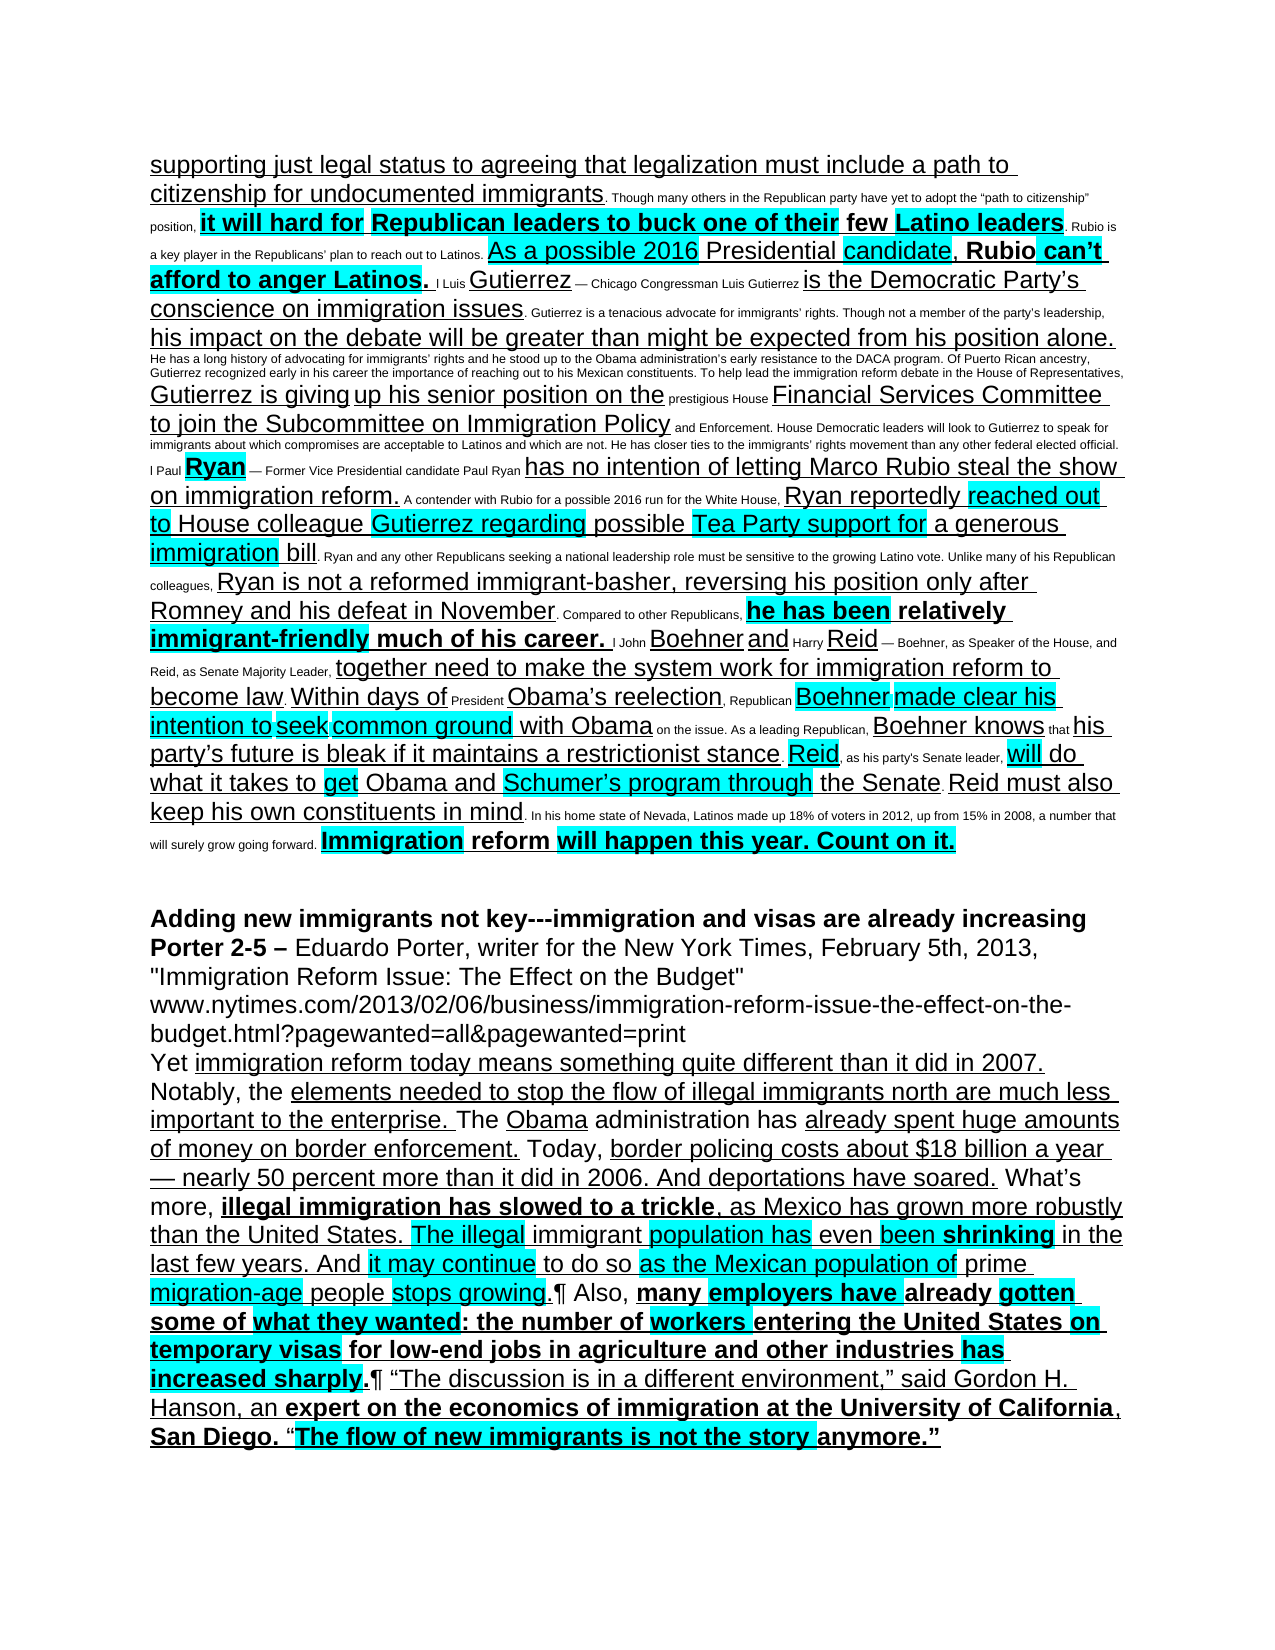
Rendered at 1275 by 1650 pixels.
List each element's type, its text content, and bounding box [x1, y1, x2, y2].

text Porter 2-5 – Eduardo Porter, writer for the New York Times, February 5th, 2013, "Immigration Reform Issue: The Effect on the Budget" www.nytimes.com/2013/02/06/business/immigration-reform-issue-the-effect-on-the-budget.html?pagewanted=all&pagewanted=print [150, 933, 1125, 1048]
text Yet immigration reform today means something quite different than it did in 2007. Notably, the elements needed to stop the flow of illegal immigrants north are much less important to the enterprise. The Obama administration has already spent huge amounts of money on border enforcement. Today, border policing costs about $18 billion a year — nearly 50 percent more than it did in 2006. And deportations have soared. What’s more, illegal immigration has slowed to a trickle, as Mexico has grown more robustly than the United States. The illegal immigrant population has even been shrinking in the last few years. And it may continue to do so as the Mexican population of prime migration-age people stops growing.¶ Also, many employers have already gotten some of what they wanted: the number of workers entering the United States on temporary visas for low-end jobs in agriculture and other industries has increased sharply.¶ “The discussion is in a different environment,” said Gordon H. Hanson, an expert on the economics of immigration at the University of California, San Diego. “The flow of new immigrants is not the story anymore.” [150, 1048, 1125, 1450]
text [150, 150, 1125, 854]
text Adding new immigrants not key---immigration and visas are already increasing [150, 904, 1125, 933]
